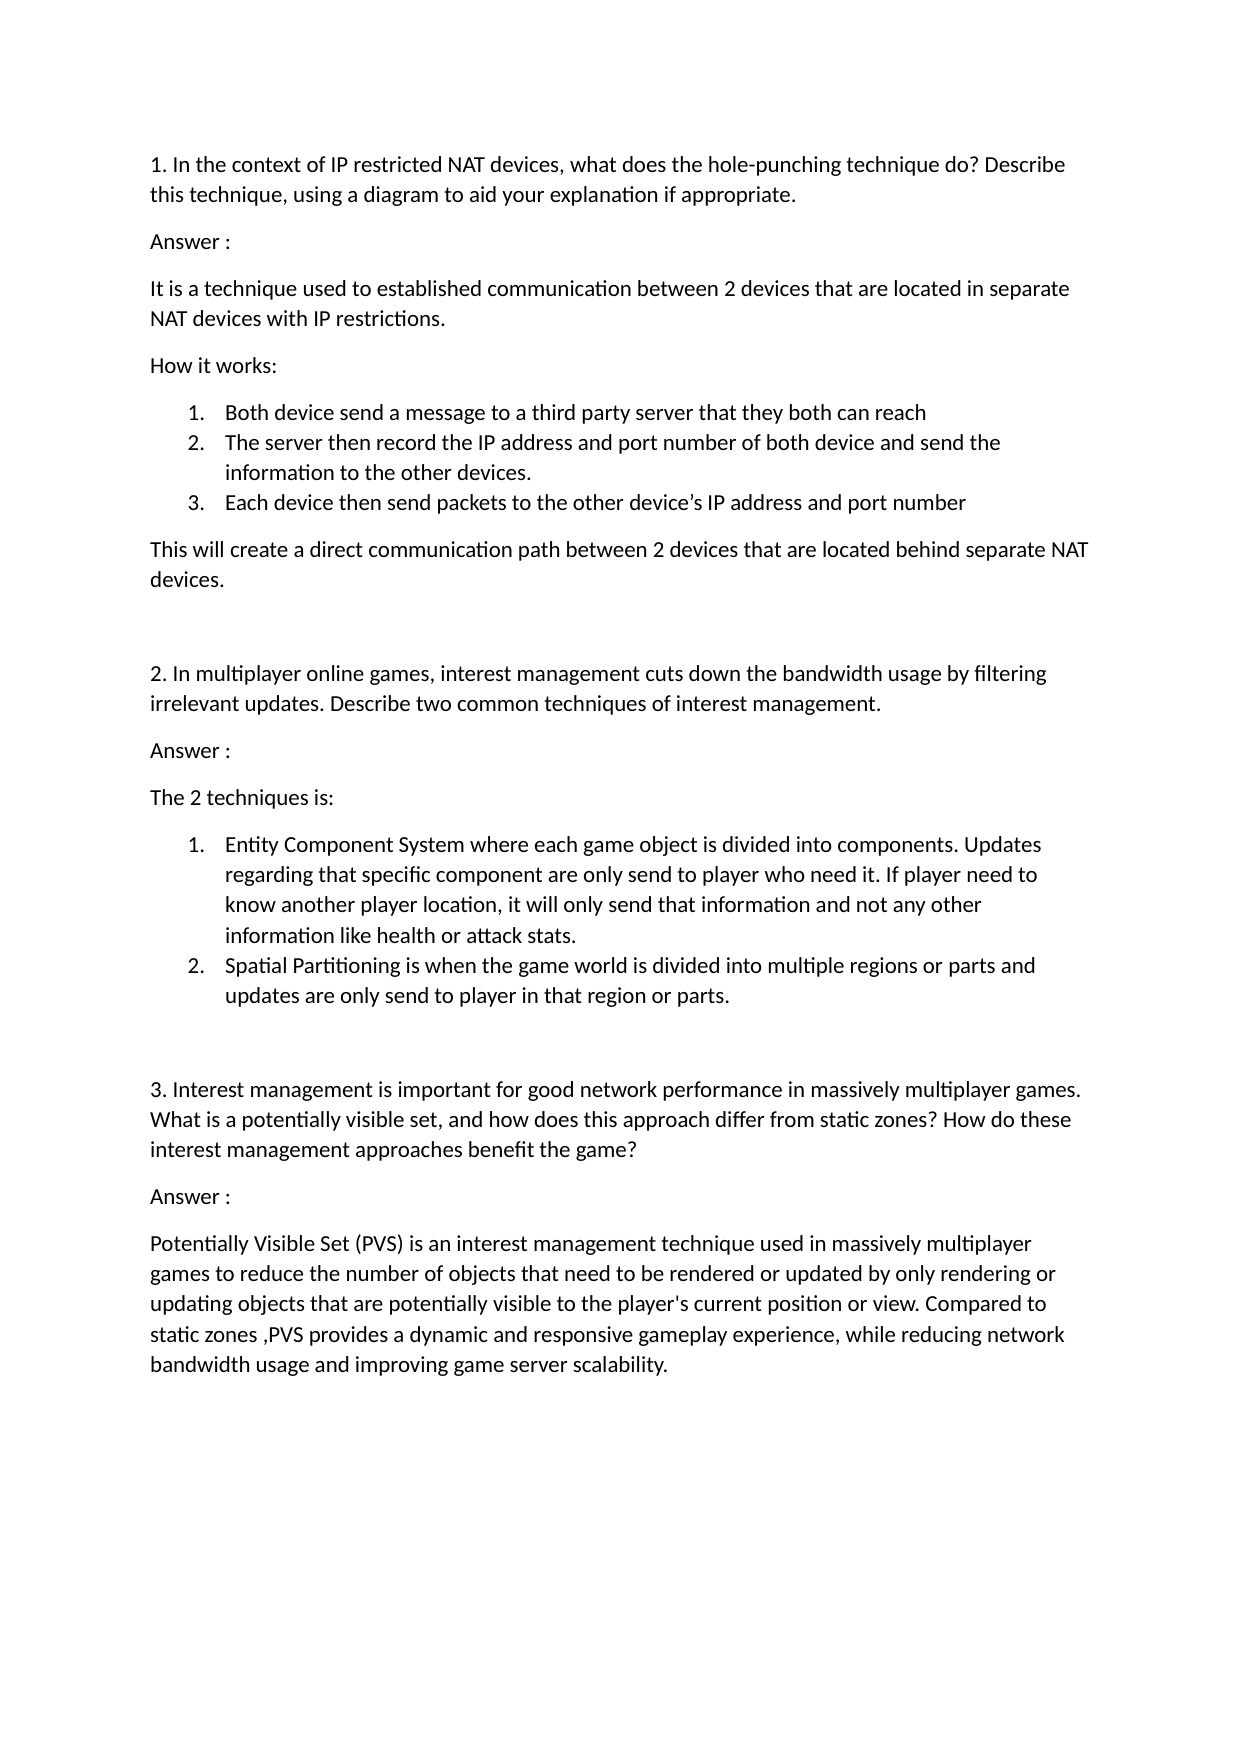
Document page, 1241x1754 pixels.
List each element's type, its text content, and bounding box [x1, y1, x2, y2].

list Entity Component System where each game object is divided into components. Updates regarding that specific component are only send to player who need it. If player need to know another player location, it will only send that information and not any other information like health or attack stats. [187, 830, 1090, 949]
text Answer : [150, 227, 1090, 255]
text Answer : [150, 736, 1090, 764]
text 1. In the context of IP restricted NAT devices, what does the hole-punching technique do? Describe this technique, using a diagram to aid your explanation if appropriate. [150, 150, 1090, 208]
text The 2 techniques is: [150, 783, 1090, 811]
list The server then record the IP address and port number of both device and send the information to the other devices. [187, 428, 1090, 486]
list Spatial Partitioning is when the game world is divided into multiple regions or parts and updates are only send to player in that region or parts. [187, 951, 1090, 1009]
list Each device then send packets to the other device’s IP address and port number [187, 488, 1090, 517]
text This will create a direct communication path between 2 devices that are located behind separate NAT devices. [150, 535, 1090, 594]
text 2. In multiplayer online games, interest management cuts down the bandwidth usage by filtering irrelevant updates. Describe two common techniques of interest management. [150, 659, 1090, 718]
list Both device send a message to a third party server that they both can reach [187, 398, 1090, 426]
text Answer : [150, 1182, 1090, 1210]
text Potentially Visible Set (PVS) is an interest management technique used in massively multiplayer games to reduce the number of objects that need to be rendered or updated by only rendering or updating objects that are potentially visible to the player's current position or view. Compared to static zones ,PVS provides a dynamic and responsive gameplay experience, while reducing network bandwidth usage and improving game server scalability. [150, 1229, 1090, 1378]
text How it works: [150, 351, 1090, 379]
text It is a technique used to established communication between 2 devices that are located in separate NAT devices with IP restrictions. [150, 274, 1090, 332]
text 3. Interest management is important for good network performance in massively multiplayer games. What is a potentially visible set, and how does this approach differ from static zones? How do these interest management approaches benefit the game? [150, 1075, 1090, 1163]
